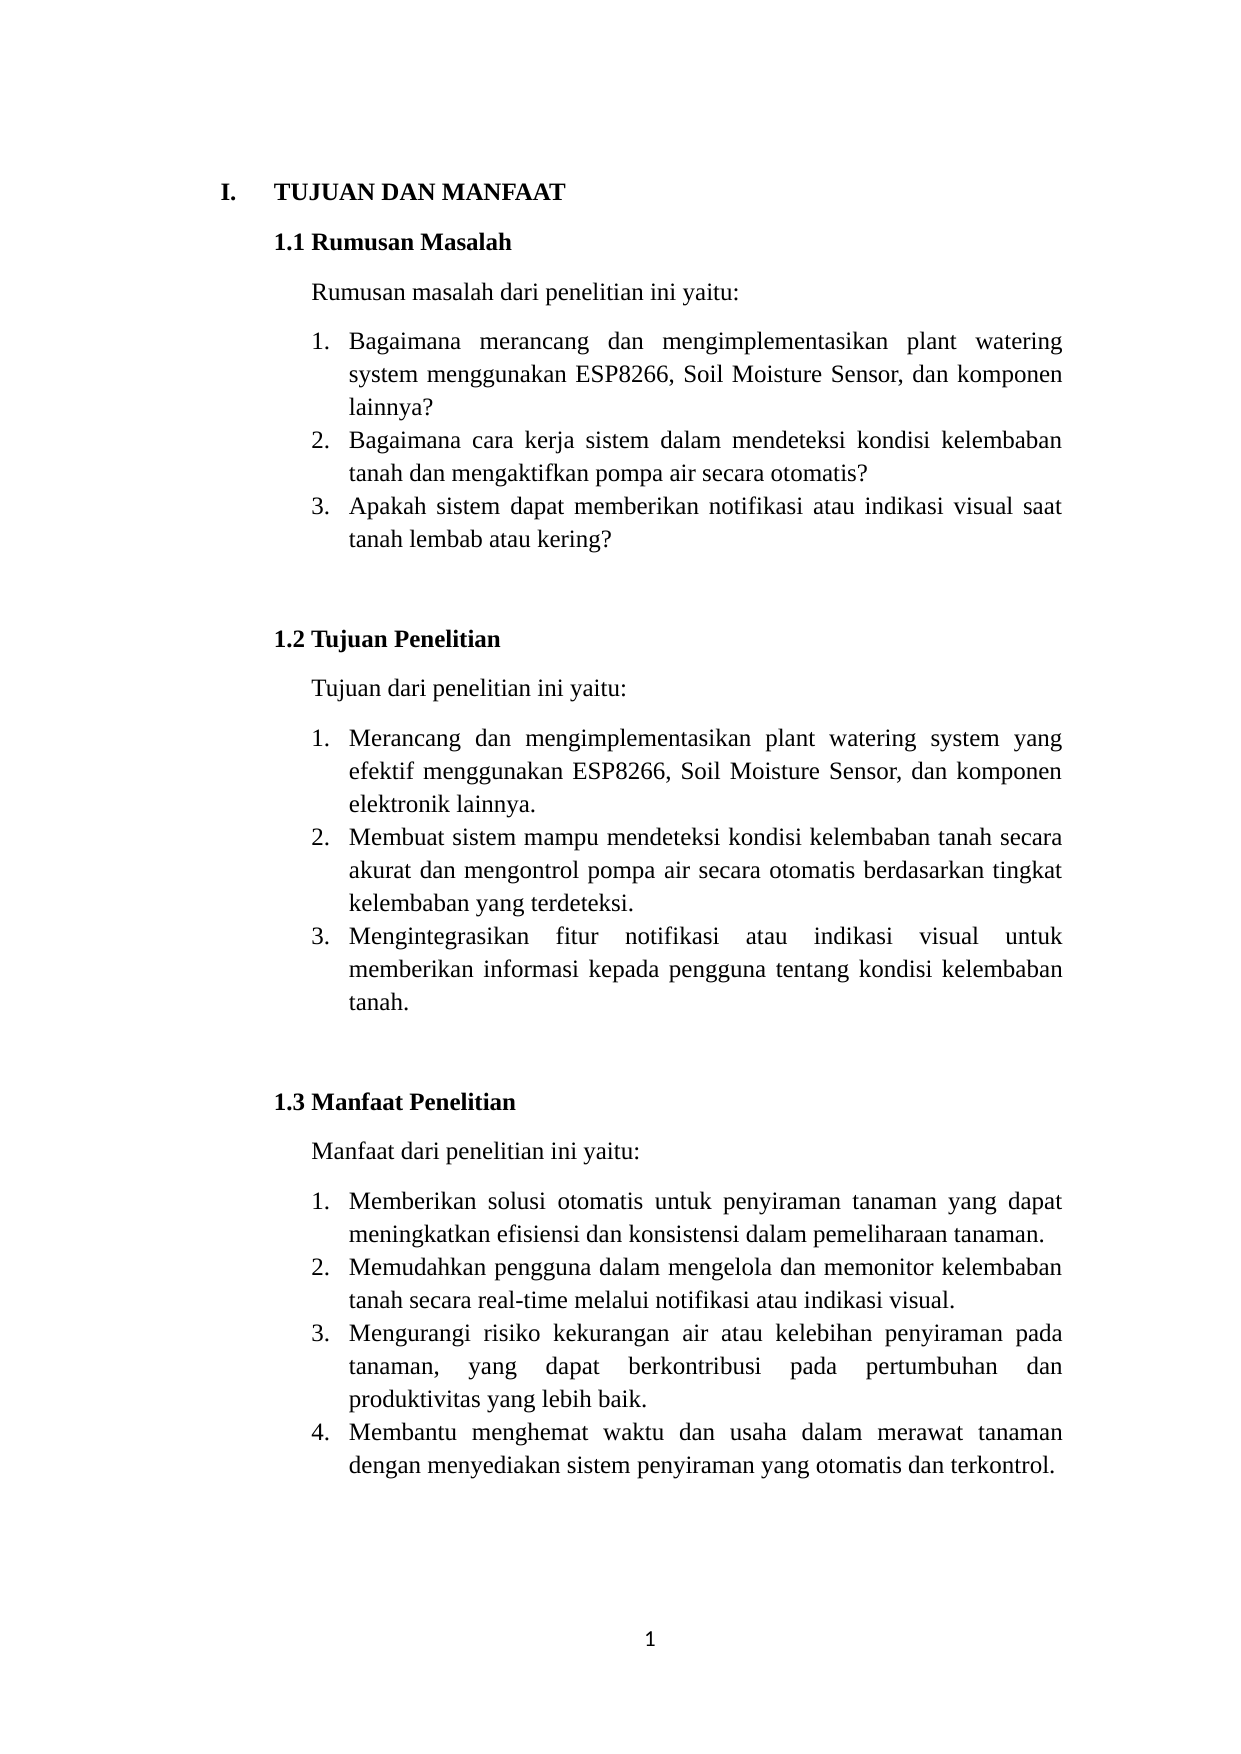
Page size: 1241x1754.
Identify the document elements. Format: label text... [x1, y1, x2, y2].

list Mengintegrasikan fitur notifikasi atau indikasi visual untuk memberikan informasi kepada pengguna tentang kondisi kelembaban tanah. [311, 921, 1063, 1016]
text Rumusan masalah dari penelitian ini yaitu: [311, 277, 1063, 305]
list Bagaimana cara kerja sistem dalam mendeteksi kondisi kelembaban tanah dan mengaktifkan pompa air secara otomatis? [311, 425, 1063, 487]
text 1.1 Rumusan Masalah [274, 227, 1063, 256]
list Merancang dan mengimplementasikan plant watering system yang efektif menggunakan ESP8266, Soil Moisture Sensor, dan komponen elektronik lainnya. [311, 723, 1063, 818]
list Bagaimana merancang dan mengimplementasikan plant watering system menggunakan ESP8266, Soil Moisture Sensor, dan komponen lainnya? [311, 326, 1063, 421]
list Mengurangi risiko kekurangan air atau kelebihan penyiraman pada tanaman, yang dapat berkontribusi pada pertumbuhan dan produktivitas yang lebih baik. [311, 1318, 1063, 1413]
list Membuat sistem mampu mendeteksi kondisi kelembaban tanah secara akurat dan mengontrol pompa air secara otomatis berdasarkan tingkat kelembaban yang terdeteksi. [311, 822, 1063, 917]
text 1.3 Manfaat Penelitian [274, 1087, 1063, 1115]
text Manfaat dari penelitian ini yaitu: [311, 1136, 1063, 1165]
list Memberikan solusi otomatis untuk penyiraman tanaman yang dapat meningkatkan efisiensi dan konsistensi dalam pemeliharaan tanaman. [311, 1186, 1063, 1248]
list Memudahkan pengguna dalam mengelola dan memonitor kelembaban tanah secara real-time melalui notifikasi atau indikasi visual. [311, 1252, 1063, 1314]
list Apakah sistem dapat memberikan notifikasi atau indikasi visual saat tanah lembab atau kering? [311, 491, 1063, 553]
list TUJUAN DAN MANFAAT [236, 177, 1063, 206]
list Membantu menghemat waktu dan usaha dalam merawat tanaman dengan menyediakan sistem penyiraman yang otomatis dan terkontrol. [311, 1417, 1063, 1479]
text Tujuan dari penelitian ini yaitu: [311, 673, 1063, 702]
text 1.2 Tujuan Penelitian [274, 624, 1063, 652]
